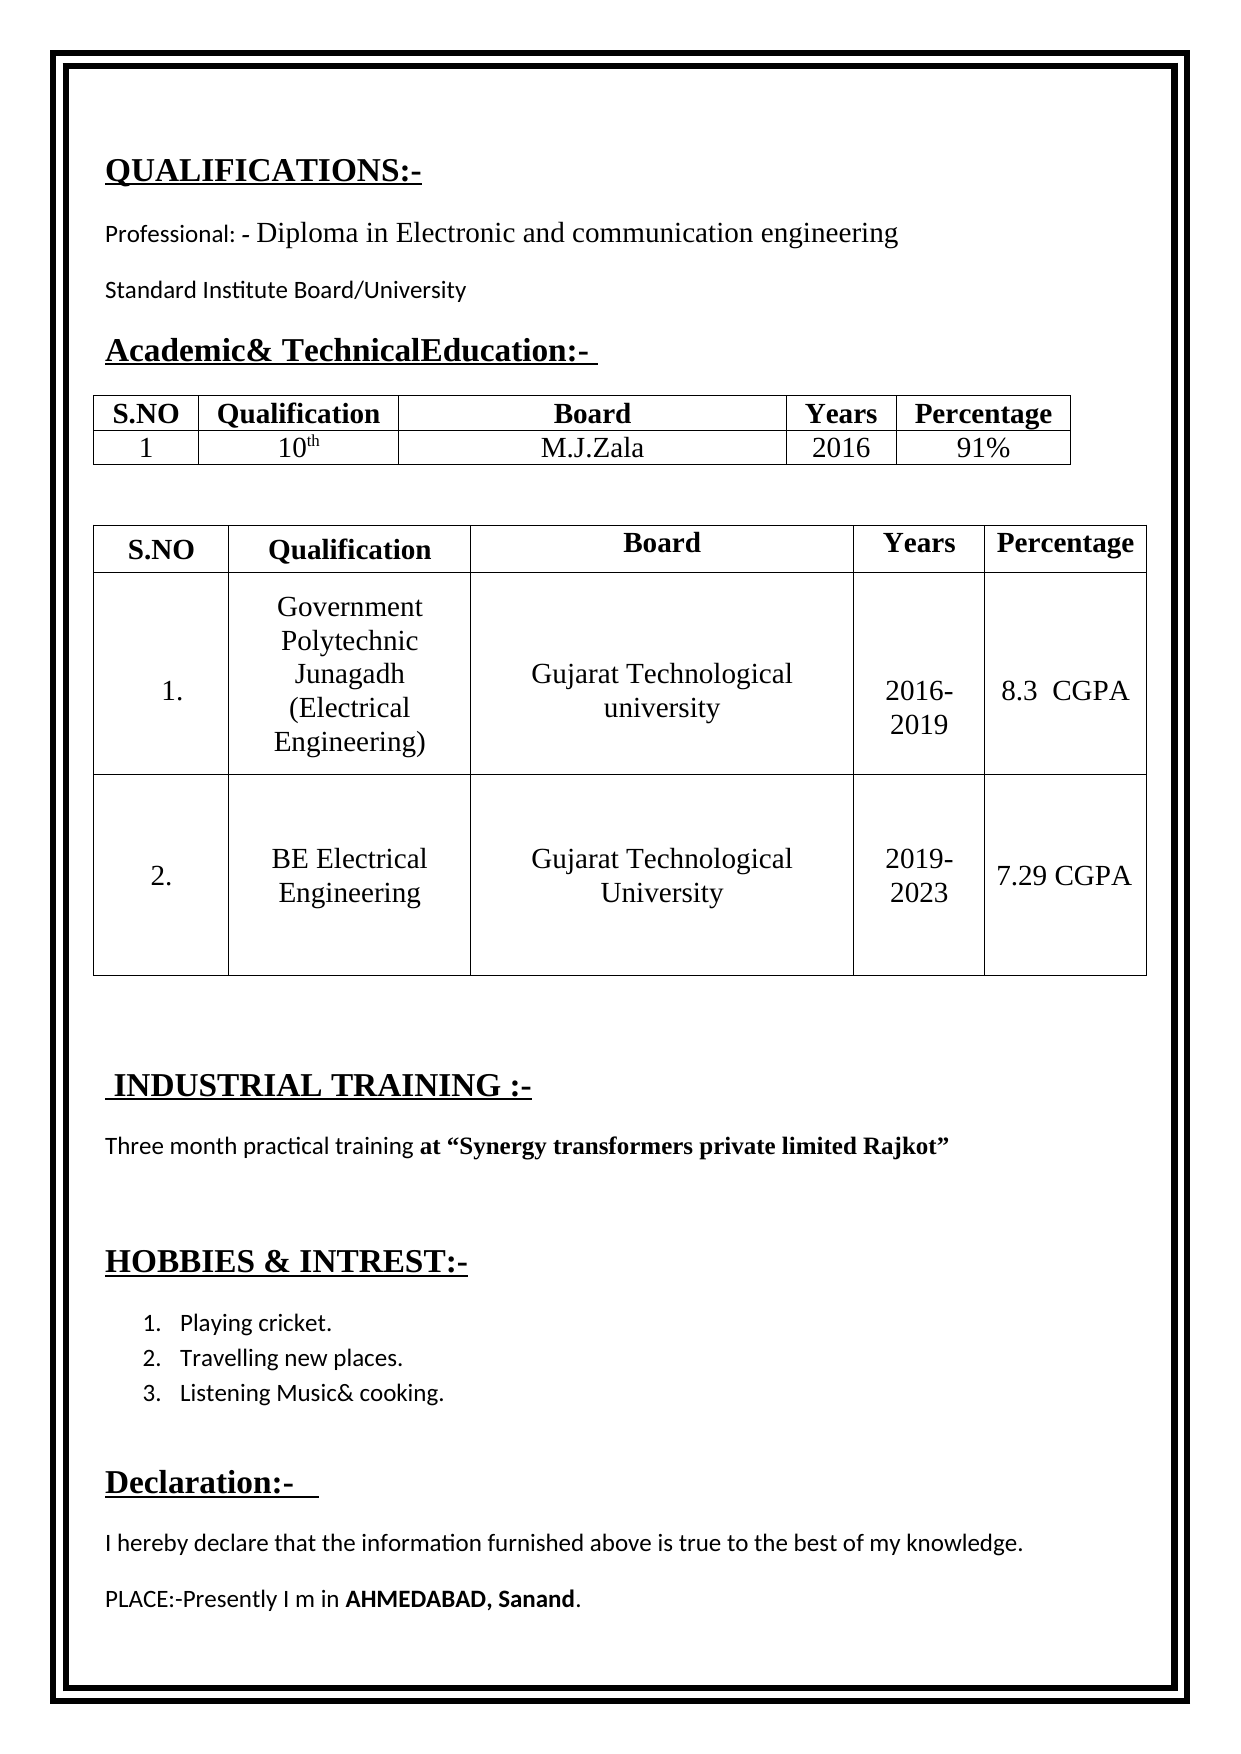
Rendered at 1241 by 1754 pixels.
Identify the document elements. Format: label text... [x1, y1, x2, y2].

text Declaration:- [105, 1463, 1165, 1501]
text PLACE:-Presently I m in AHMEDABAD, Sanand. [105, 1583, 1165, 1614]
table_header Years [854, 526, 984, 572]
table_header Board [399, 396, 786, 429]
table_header Percentage [985, 526, 1146, 572]
table_header Years [787, 396, 896, 429]
table_cell BE Electrical Engineering [229, 775, 470, 975]
table_header Board [471, 526, 853, 572]
text I hereby declare that the information furnished above is true to the best of my knowledge. [105, 1528, 1165, 1558]
list Playing cricket. [142, 1307, 1165, 1337]
text Standard Institute Board/University [105, 274, 1165, 305]
table_cell 8.3 CGPA [985, 573, 1146, 773]
table_cell Government Polytechnic Junagadh (Electrical Engineering) [229, 573, 470, 773]
text INDUSTRIAL TRAINING :- [105, 1065, 1165, 1103]
table_cell Gujarat Technological University [471, 775, 853, 975]
table_cell 2016-2019 [854, 573, 984, 773]
text Academic& TechnicalEducation:- [105, 330, 1165, 368]
table_header S.NO [94, 396, 198, 429]
table_cell [94, 573, 228, 773]
text Three month practical training at “Synergy transformers private limited Rajkot” [105, 1130, 1165, 1161]
table_cell Gujarat Technological university [471, 573, 853, 773]
table_cell 2016 [787, 431, 896, 464]
table_cell 7.29 CGPA [985, 775, 1146, 975]
table_cell 1 [94, 431, 198, 464]
table_cell 91% [897, 431, 1070, 464]
table_cell 10th [199, 431, 398, 464]
text HOBBIES & INTREST:- [105, 1242, 1165, 1280]
table_cell 2. [94, 775, 228, 975]
text QUALIFICATIONS:- [105, 150, 1165, 188]
table_header Qualification [199, 396, 398, 429]
table_header S.NO [94, 526, 228, 572]
text Professional: - Diploma in Electronic and communication engineering [105, 215, 1165, 248]
table_header Qualification [229, 526, 470, 572]
list Travelling new places. [142, 1342, 1165, 1372]
table_cell M.J.Zala [399, 431, 786, 464]
list Listening Music& cooking. [142, 1377, 1165, 1407]
table_header Percentage [897, 396, 1070, 429]
table_cell 2019-2023 [854, 775, 984, 975]
